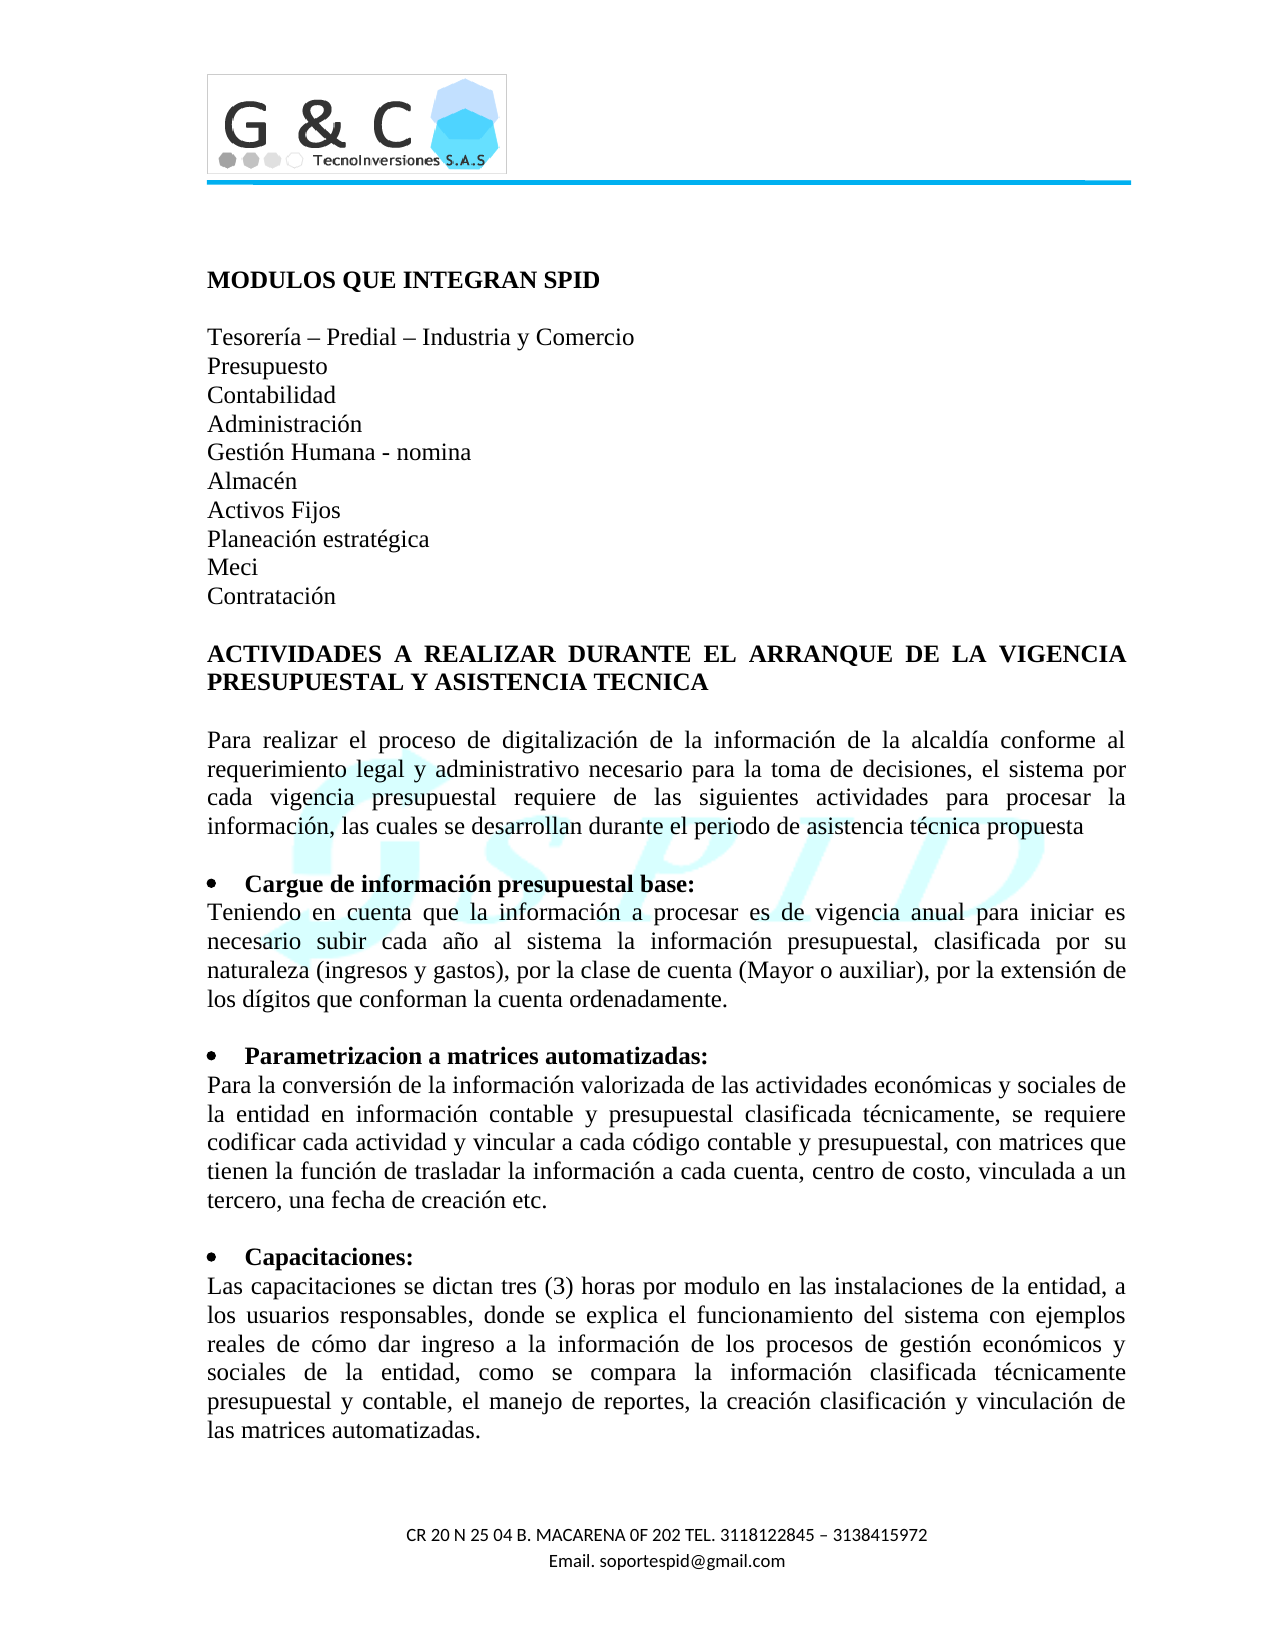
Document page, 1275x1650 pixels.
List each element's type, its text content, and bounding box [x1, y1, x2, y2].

text Para realizar el proceso de digitalización de la información de la alcaldía conforme al requerimiento legal y administrativo necesario para la toma de decisiones, el sistema por cada vigencia presupuestal requiere de las siguientes actividades para procesar la información, las cuales se desarrollan durante el periodo de asistencia técnica propuesta [207, 725, 1127, 840]
text Presupuesto [207, 351, 1127, 380]
text MODULOS QUE INTEGRAN SPID [207, 265, 1127, 294]
text Almacén [207, 466, 1127, 495]
text Planeación estratégica [207, 524, 1127, 552]
text ACTIVIDADES A REALIZAR DURANTE EL ARRANQUE DE LA VIGENCIA PRESUPUESTAL Y ASISTENCIA TECNICA [207, 639, 1127, 696]
picture [206, 73, 509, 174]
list Parametrizacion a matrices automatizadas: [207, 1041, 1127, 1070]
text Gestión Humana - nomina [207, 437, 1127, 466]
text Teniendo en cuenta que la información a procesar es de vigencia anual para iniciar es necesario subir cada año al sistema la información presupuestal, clasificada por su naturaleza (ingresos y gastos), por la clase de cuenta (Mayor o auxiliar), por la extensión de los dígitos que conforman la cuenta ordenadamente. [207, 897, 1127, 1012]
text Meci [207, 552, 1127, 581]
list Cargue de información presupuestal base: [207, 869, 1127, 897]
text Las capacitaciones se dictan tres (3) horas por modulo en las instalaciones de la entidad, a los usuarios responsables, donde se explica el funcionamiento del sistema con ejemplos reales de cómo dar ingreso a la información de los procesos de gestión económicos y sociales de la entidad, como se compara la información clasificada técnicamente presupuestal y contable, el manejo de reportes, la creación clasificación y vinculación de las matrices automatizadas. [207, 1271, 1127, 1444]
text Contratación [207, 581, 1127, 610]
text Contabilidad [207, 380, 1127, 409]
text Tesorería – Predial – Industria y Comercio [207, 322, 1127, 351]
text Administración [207, 409, 1127, 437]
text Para la conversión de la información valorizada de las actividades económicas y sociales de la entidad en información contable y presupuestal clasificada técnicamente, se requiere codificar cada actividad y vincular a cada código contable y presupuestal, con matrices que tienen la función de trasladar la información a cada cuenta, centro de costo, vinculada a un tercero, una fecha de creación etc. [207, 1070, 1127, 1214]
text Activos Fijos [207, 495, 1127, 524]
list Capacitaciones: [207, 1242, 1127, 1271]
